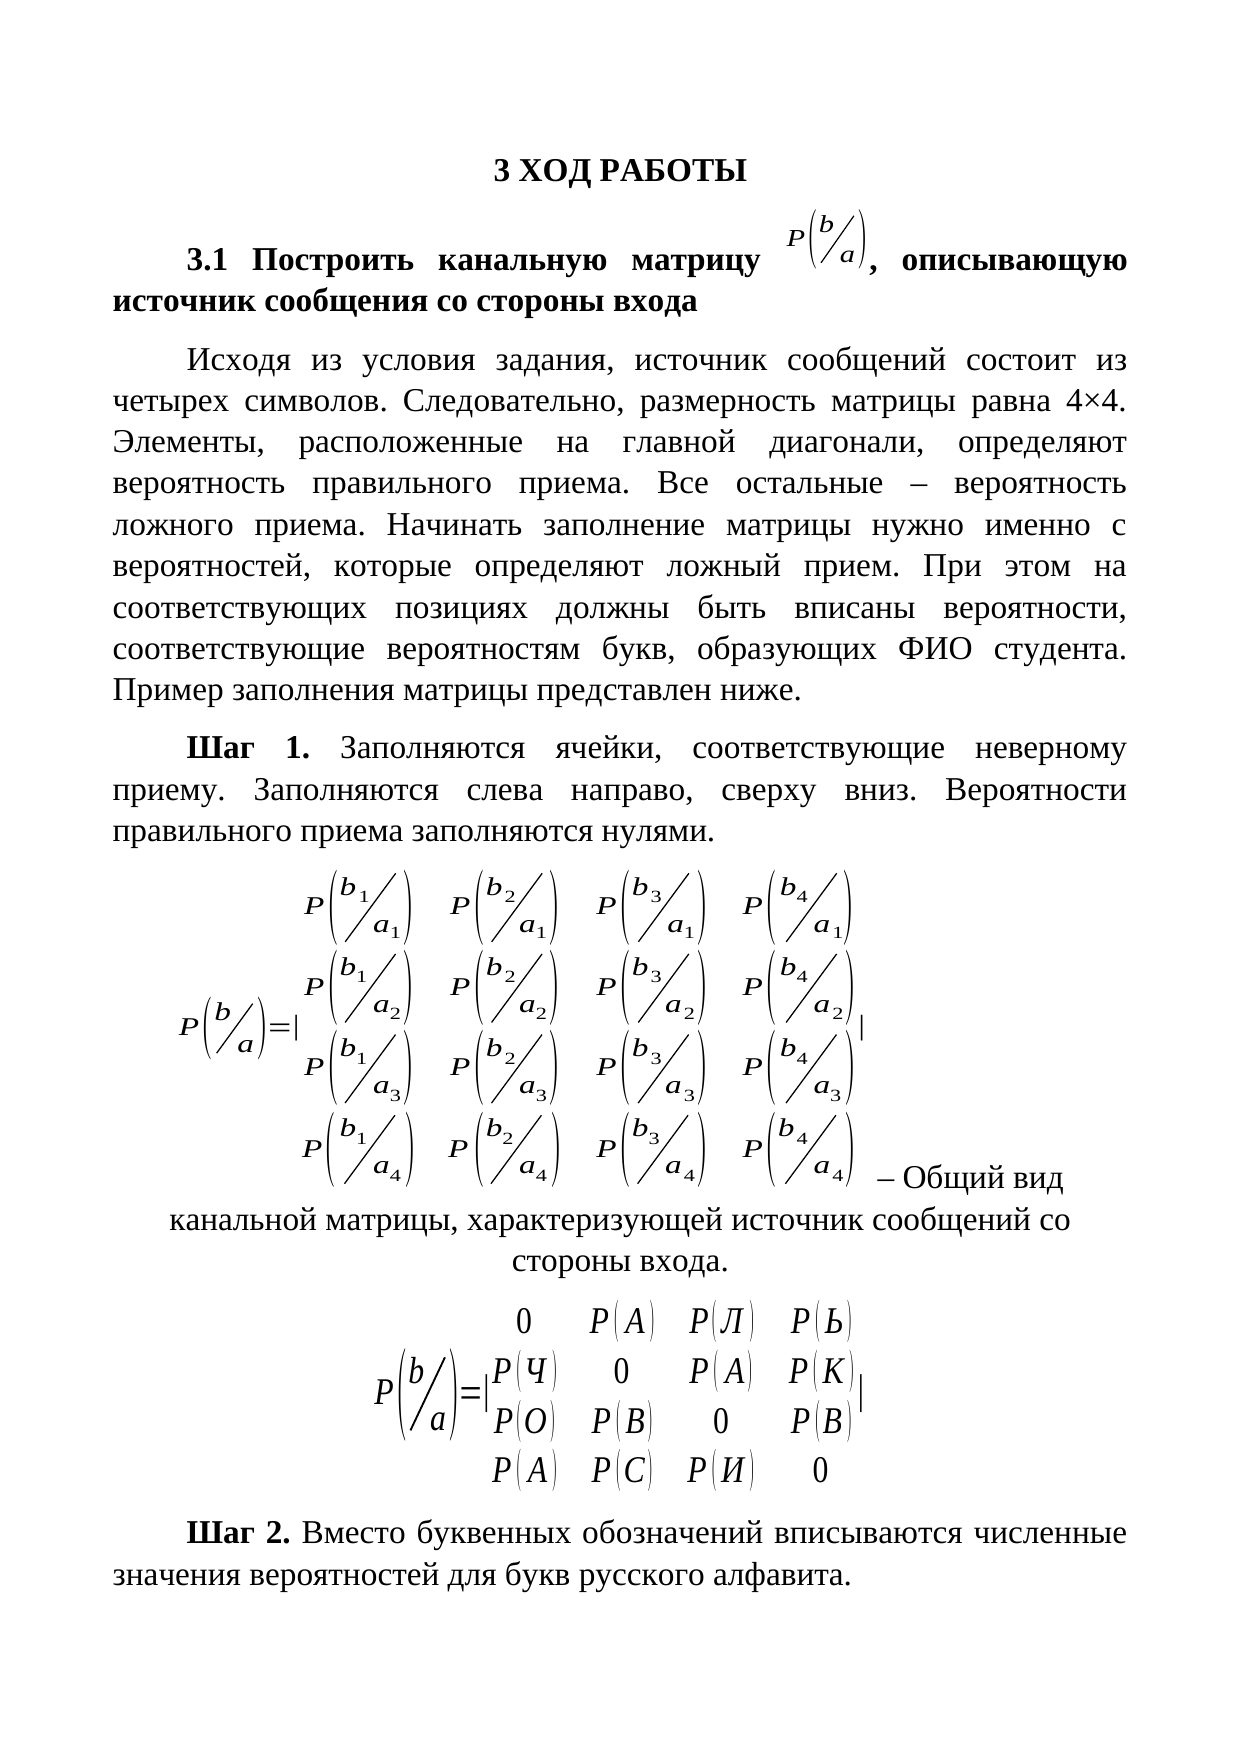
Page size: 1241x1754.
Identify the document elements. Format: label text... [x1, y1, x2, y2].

text Исходя из условия задания, источник сообщений состоит из четырех символов. Следовательно, размерность матрицы равна 4×4. Элементы, расположенные на главной диагонали, определяют вероятность правильного приема. Все остальные ‒ вероятность ложного приема. Начинать заполнение матрицы нужно именно с вероятностей, которые определяют ложный прием. При этом на соответствующих позициях должны быть вписаны вероятности, соответствующие вероятностям букв, образующих ФИО студента. Пример заполнения матрицы представлен ниже. [112, 339, 1128, 708]
text 3 Ход работы [112, 150, 1128, 188]
text 3.1 Построить канальную матрицу , описывающую источник сообщения со стороны входа [112, 208, 1128, 319]
text Шаг 2. Вместо буквенных обозначений вписываются численные значения вероятностей для букв русского алфавита. [112, 1512, 1128, 1592]
text ‒ Общий вид канальной матрицы, характеризующей источник сообщений со стороны входа. [112, 868, 1128, 1278]
text Шаг 1. Заполняются ячейки, соответствующие неверному приему. Заполняются слева направо, сверху вниз. Вероятности правильного приема заполняются нулями. [112, 728, 1128, 849]
